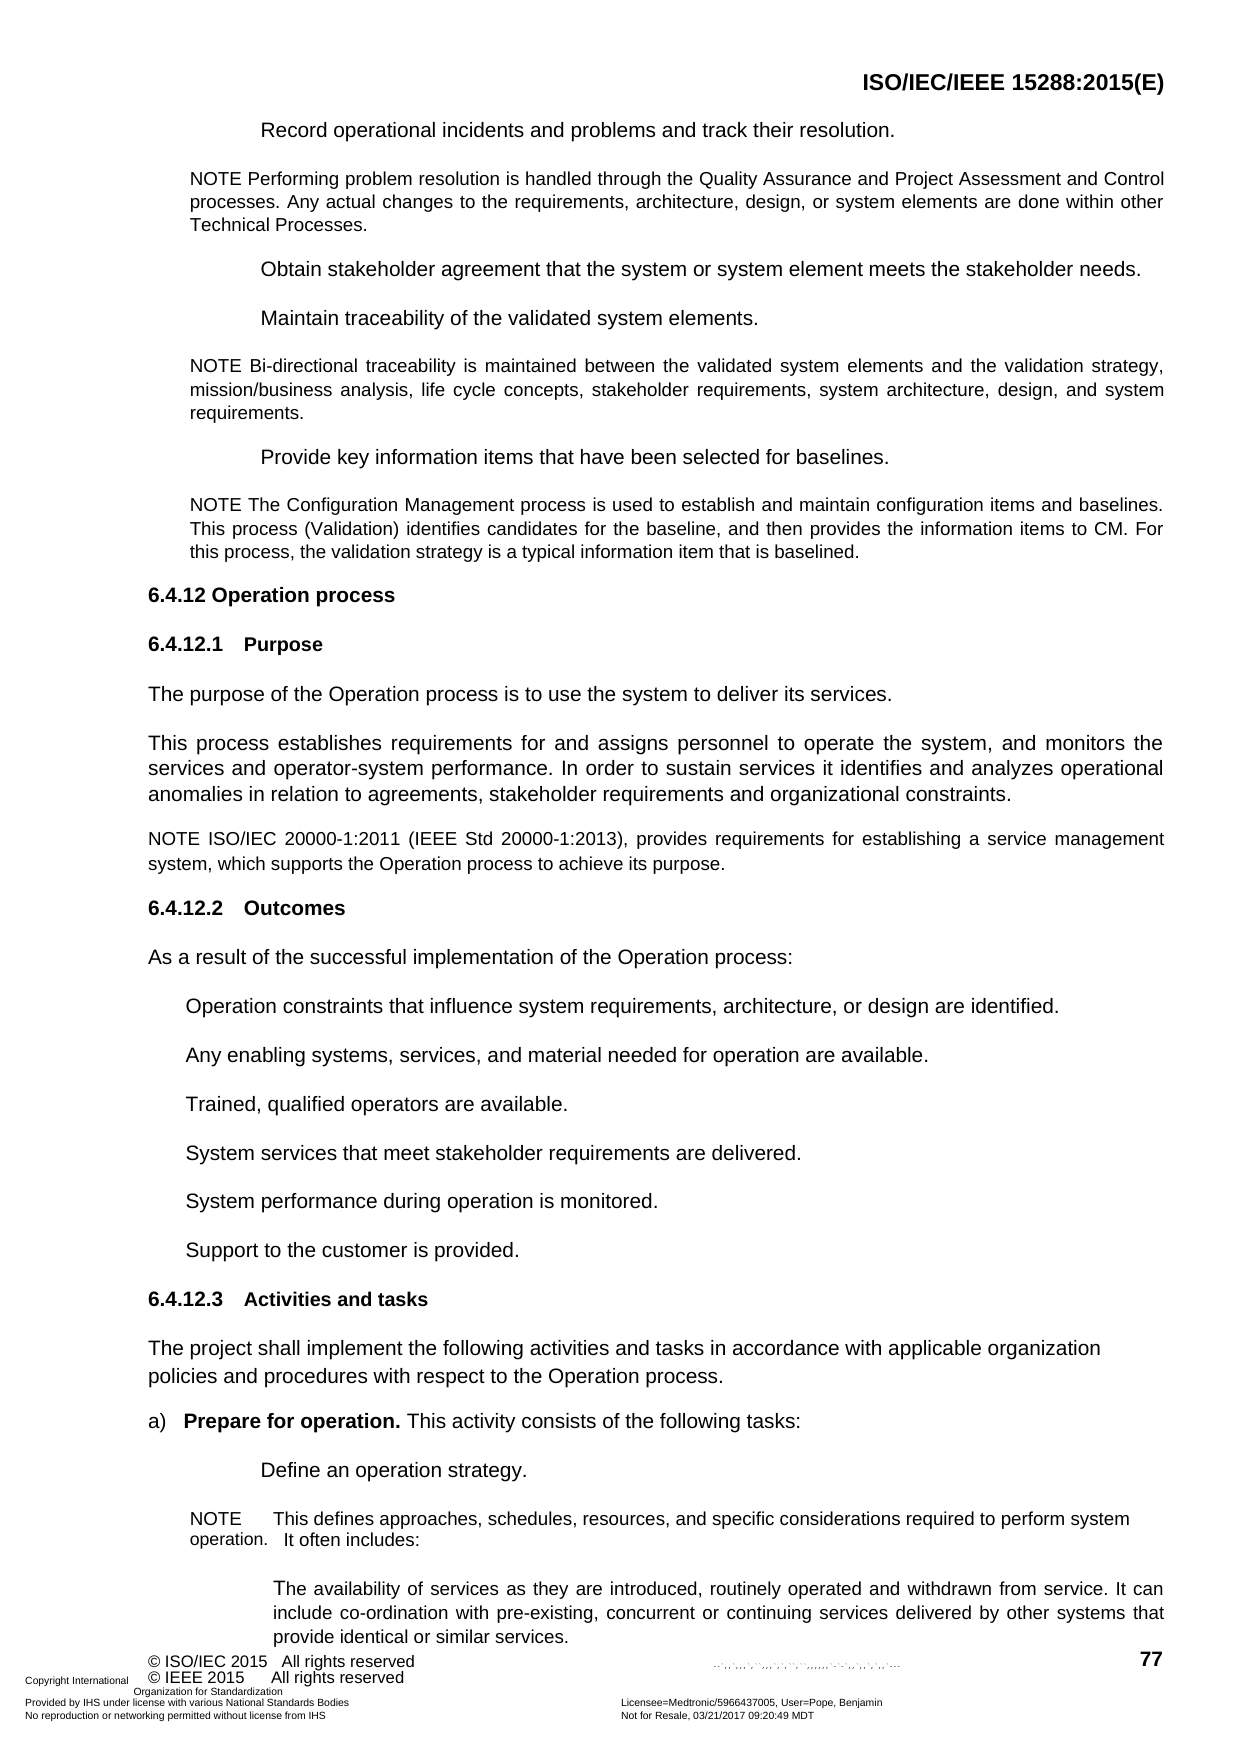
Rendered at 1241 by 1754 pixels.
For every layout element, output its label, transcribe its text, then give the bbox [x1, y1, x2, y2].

list Obtain stakeholder agreement that the system or system element meets the stakeholder needs. [189, 257, 1165, 281]
text 6.4.12 Operation process [148, 583, 1165, 607]
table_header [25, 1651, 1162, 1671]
list Trained, qualified operators are available. [147, 1091, 1165, 1115]
text This process establishes requirements for and assigns personnel to operate the system, and monitors the services and operator-system performance. In order to sustain services it identifies and analyzes operational anomalies in relation to agreements, stakeholder requirements and organizational constraints. [148, 730, 1165, 806]
text NOTE Bi-directional traceability is maintained between the validated system elements and the validation strategy, mission/business analysis, life cycle concepts, stakeholder requirements, system architecture, design, and system requirements. [189, 355, 1165, 423]
text This defines approaches, schedules, resources, and specific considerations required to perform system [273, 1507, 1165, 1529]
text 6.4.12.1 Purpose [148, 632, 1165, 656]
text NOTE ISO/IEC 20000-1:2011 (IEEE Std 20000-1:2013), provides requirements for establishing a service management system, which supports the Operation process to achieve its purpose. [148, 828, 1165, 874]
list Operation constraints that influence system requirements, architecture, or design are identified. [147, 994, 1165, 1018]
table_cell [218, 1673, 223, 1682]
text NOTE [189, 1507, 273, 1529]
text NOTE The Configuration Management process is used to establish and maintain configuration items and baselines. This process (Validation) identifies candidates for the baseline, and then provides the information items to CM. For this process, the validation strategy is a typical information item that is baselined. [189, 494, 1165, 562]
text operation. [189, 1529, 273, 1549]
list Provide key information items that have been selected for baselines. [189, 444, 1165, 468]
list Maintain traceability of the validated system elements. [189, 306, 1165, 329]
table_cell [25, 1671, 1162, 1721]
text It often includes: [283, 1529, 1165, 1551]
text ISO/IEC/IEEE 15288:2015(E) [862, 69, 1165, 95]
text 6.4.12.3 Activities and tasks [148, 1287, 1165, 1311]
list The availability of services as they are introduced, routinely operated and withdrawn from service. It can include co-ordination with pre-existing, concurrent or continuing services delivered by other systems that provide identical or similar services. [231, 1575, 1165, 1648]
text 6.4.12.2 Outcomes [148, 896, 1165, 919]
text The project shall implement the following activities and tasks in accordance with applicable organization policies and procedures with respect to the Operation process. [148, 1336, 1165, 1387]
list Record operational incidents and problems and track their resolution. [189, 118, 1165, 142]
list Define an operation strategy. [189, 1458, 1165, 1482]
list Support to the customer is provided. [147, 1238, 1165, 1262]
text As a result of the successful implementation of the Operation process: [148, 945, 1165, 969]
list System services that meet stakeholder requirements are delivered. [147, 1140, 1165, 1164]
text a) Prepare for operation. This activity consists of the following tasks: [148, 1409, 1165, 1433]
list System performance during operation is monitored. [147, 1189, 1165, 1213]
text NOTE Performing problem resolution is handled through the Quality Assurance and Project Assessment and Control processes. Any actual changes to the requirements, architecture, design, or system elements are done within other Technical Processes. [189, 167, 1165, 235]
list Any enabling systems, services, and material needed for operation are available. [147, 1043, 1165, 1067]
text The purpose of the Operation process is to use the system to deliver its services. [148, 681, 1165, 705]
